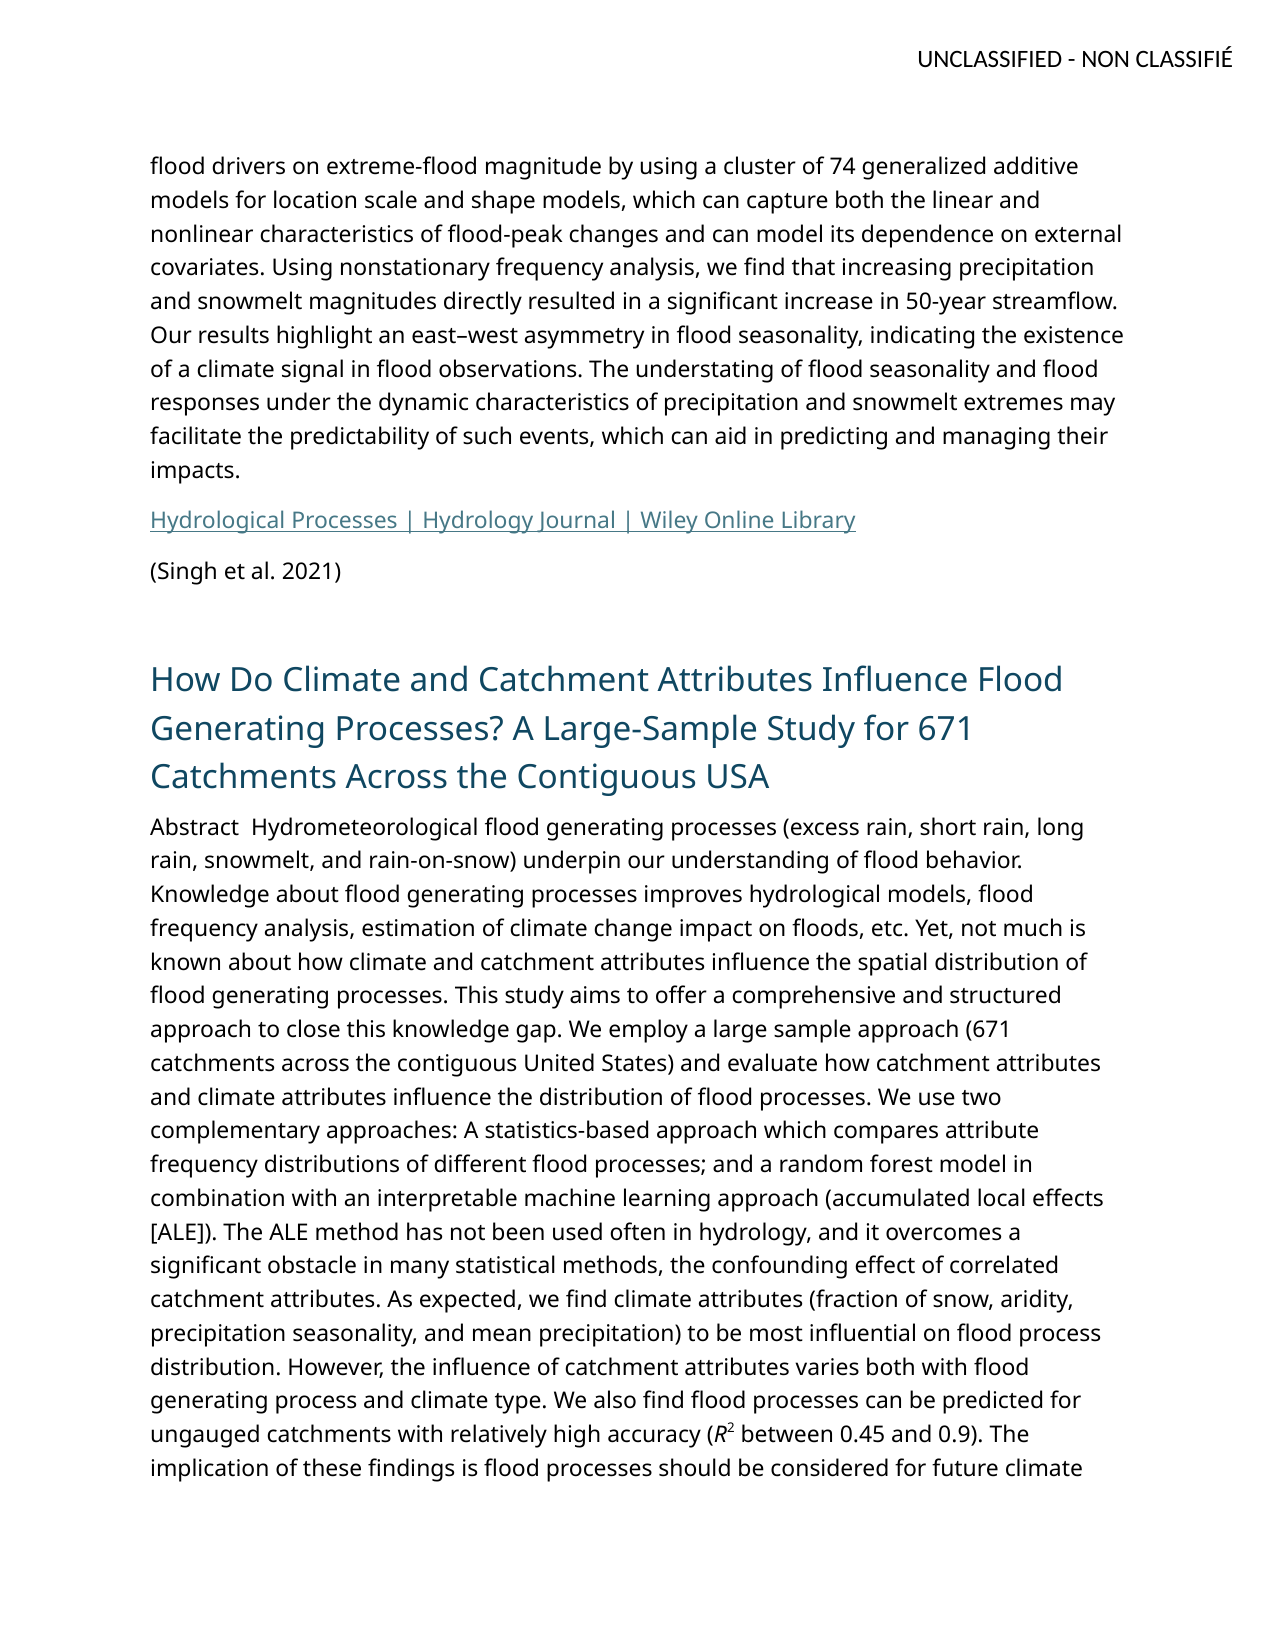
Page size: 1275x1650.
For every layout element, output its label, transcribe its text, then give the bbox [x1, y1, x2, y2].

text Hydrological Processes | Hydrology Journal | Wiley Online Library [150, 504, 1125, 535]
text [150, 811, 1125, 1483]
text (Singh et al. 2021) [150, 554, 1125, 586]
subtitle How Do Climate and Catchment Attributes Influence Flood Generating Processes? A Large-Sample Study for 671 Catchments Across the Contiguous USA [150, 655, 1125, 799]
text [150, 150, 1125, 485]
